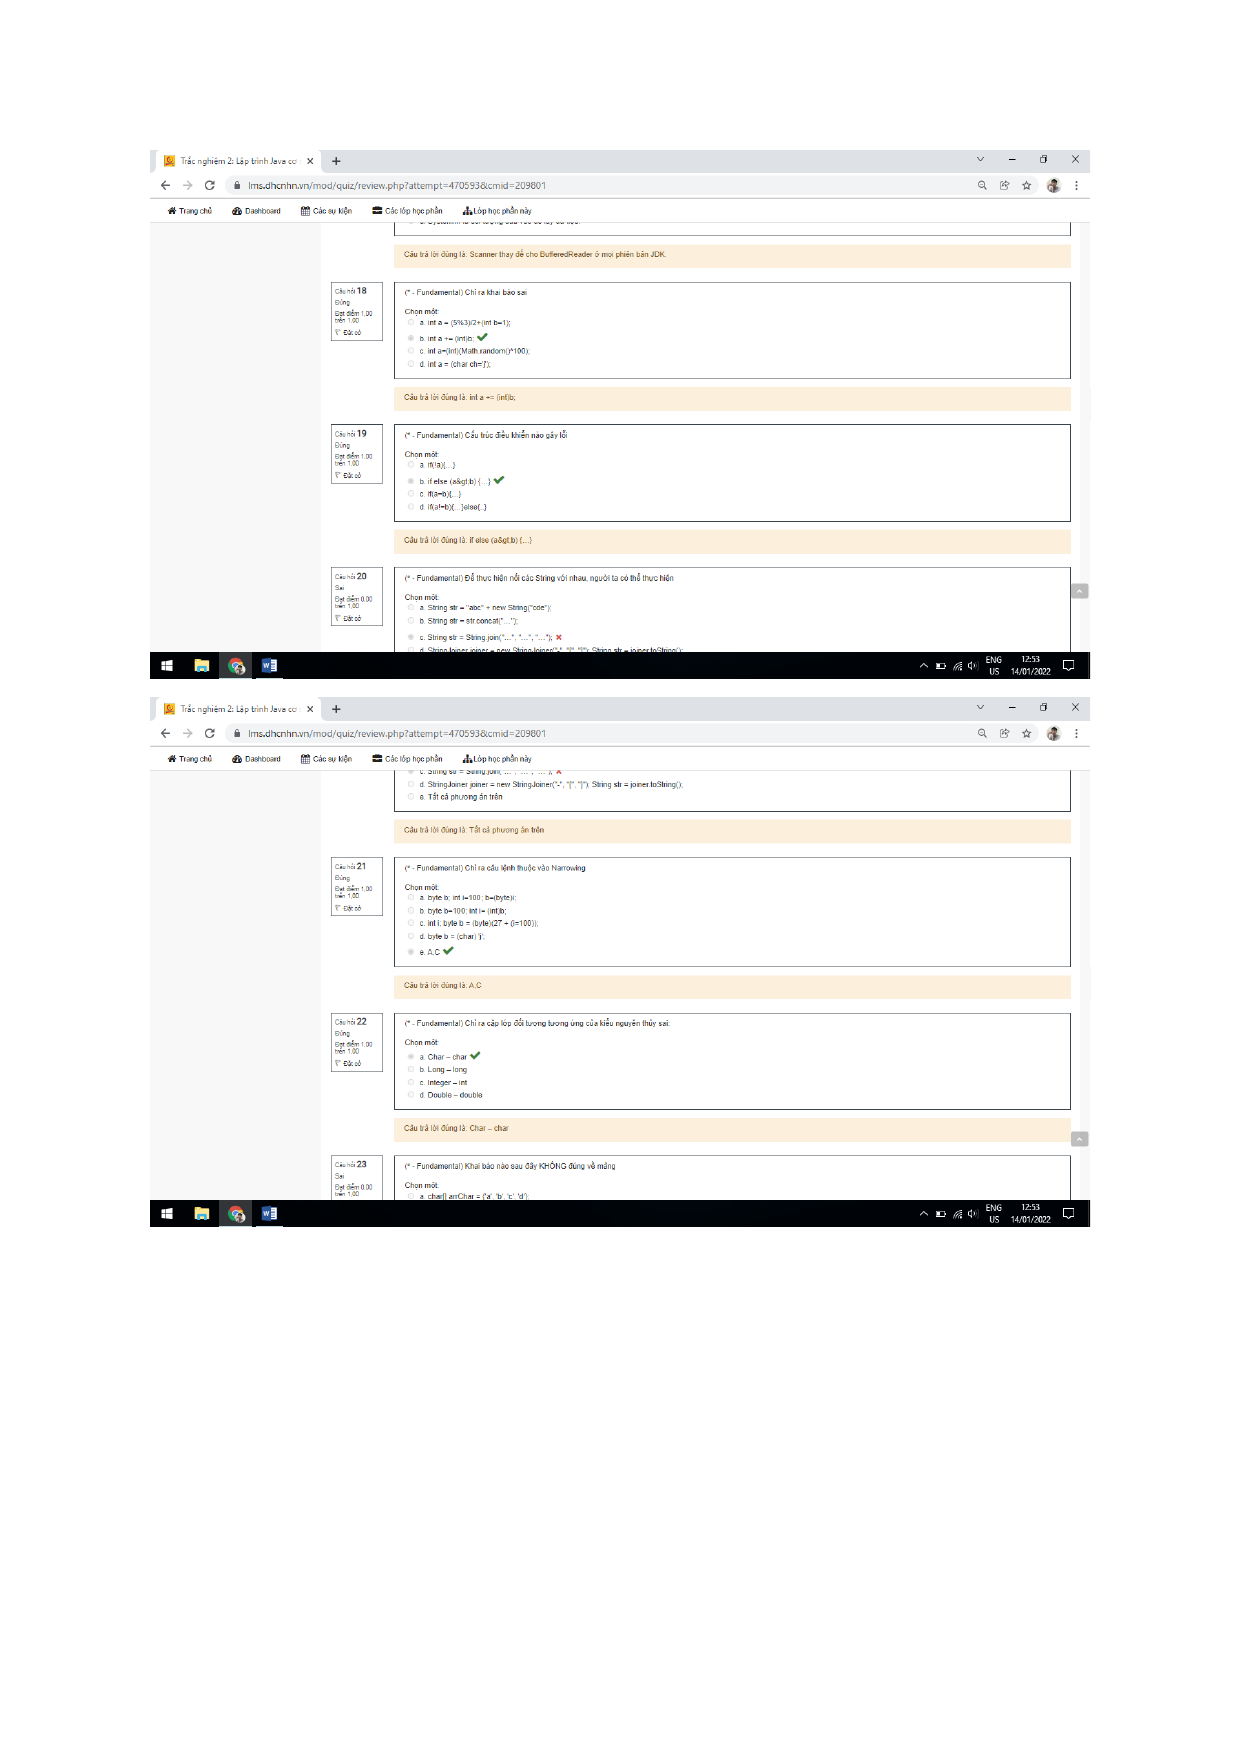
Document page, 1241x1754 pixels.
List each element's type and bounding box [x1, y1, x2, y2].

picture [150, 150, 1091, 679]
picture [150, 697, 1091, 1227]
